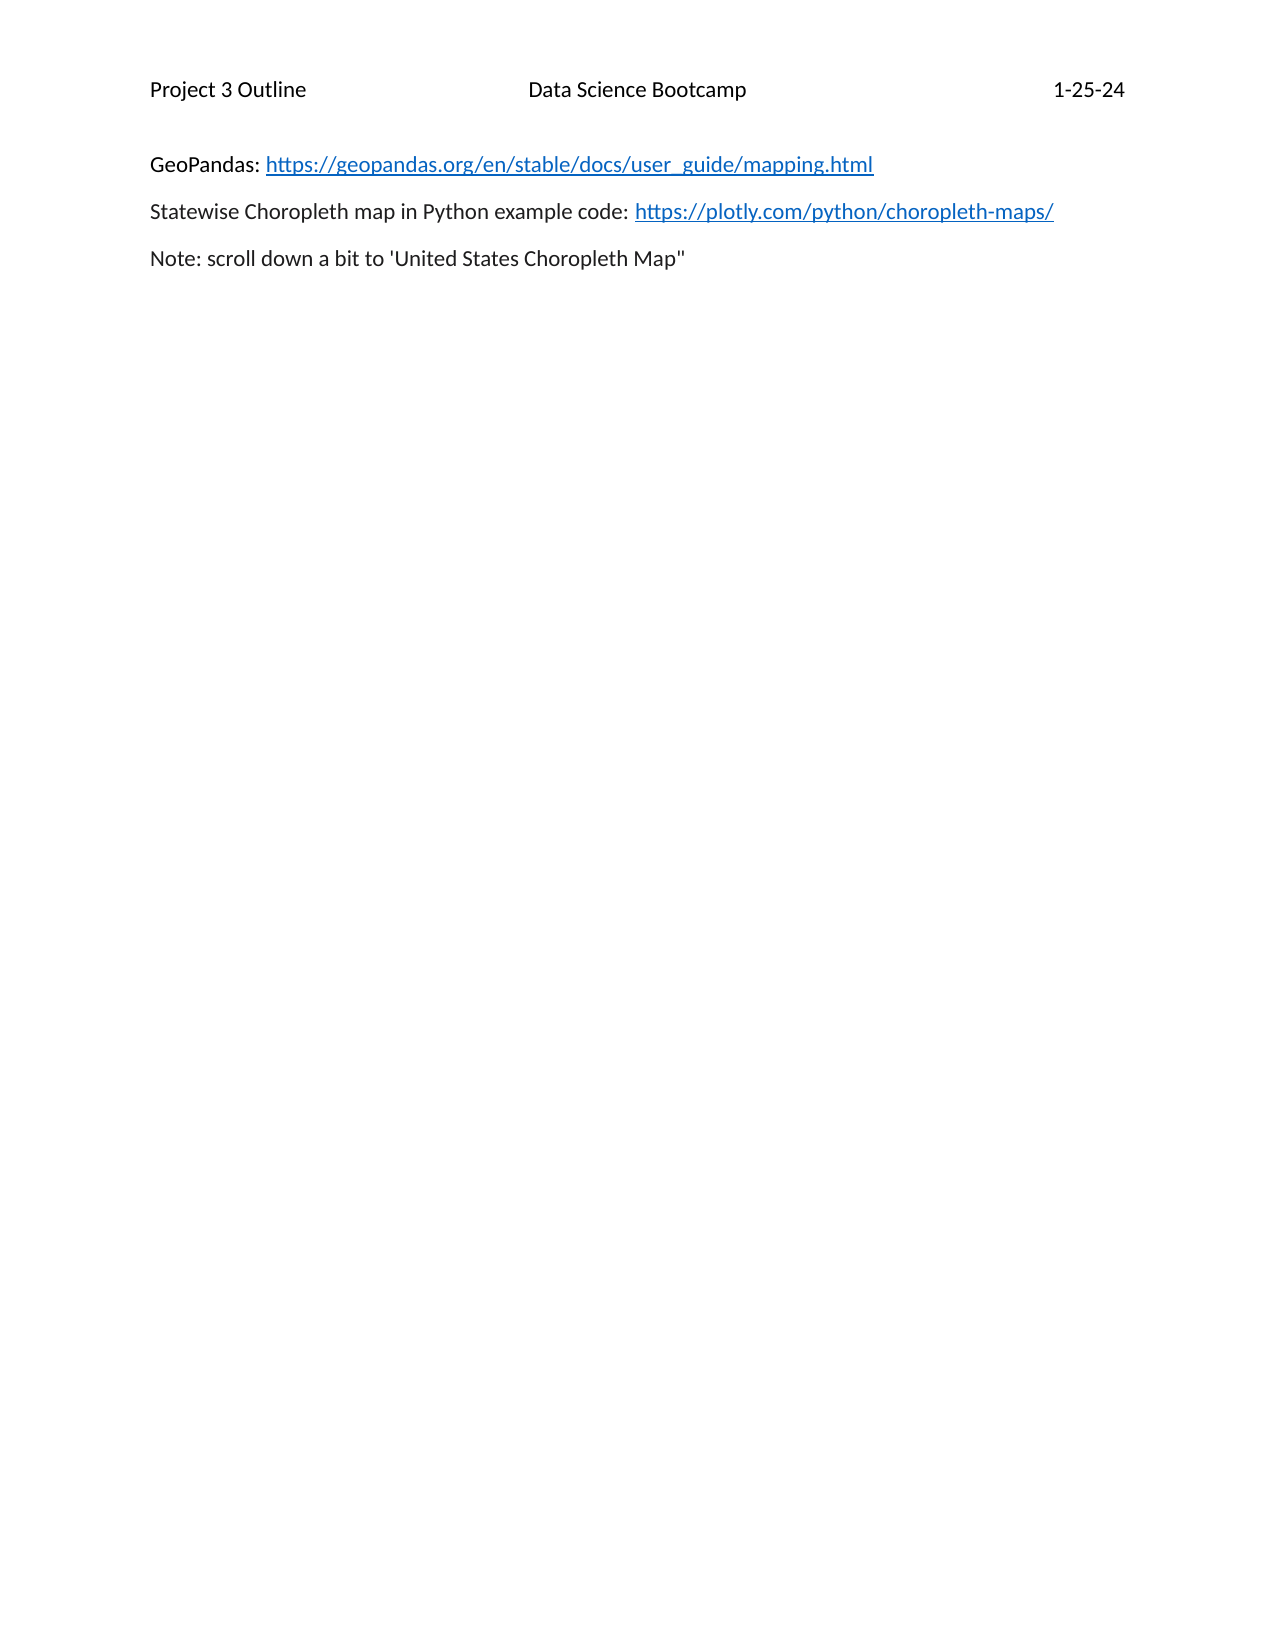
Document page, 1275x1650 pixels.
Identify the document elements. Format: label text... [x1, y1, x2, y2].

text Note: scroll down a bit to 'United States Choropleth Map" [150, 244, 1125, 272]
text Statewise Choropleth map in Python example code: https://plotly.com/python/choropleth-maps/ [150, 197, 1125, 225]
text GeoPandas: https://geopandas.org/en/stable/docs/user_guide/mapping.html [150, 150, 1125, 178]
